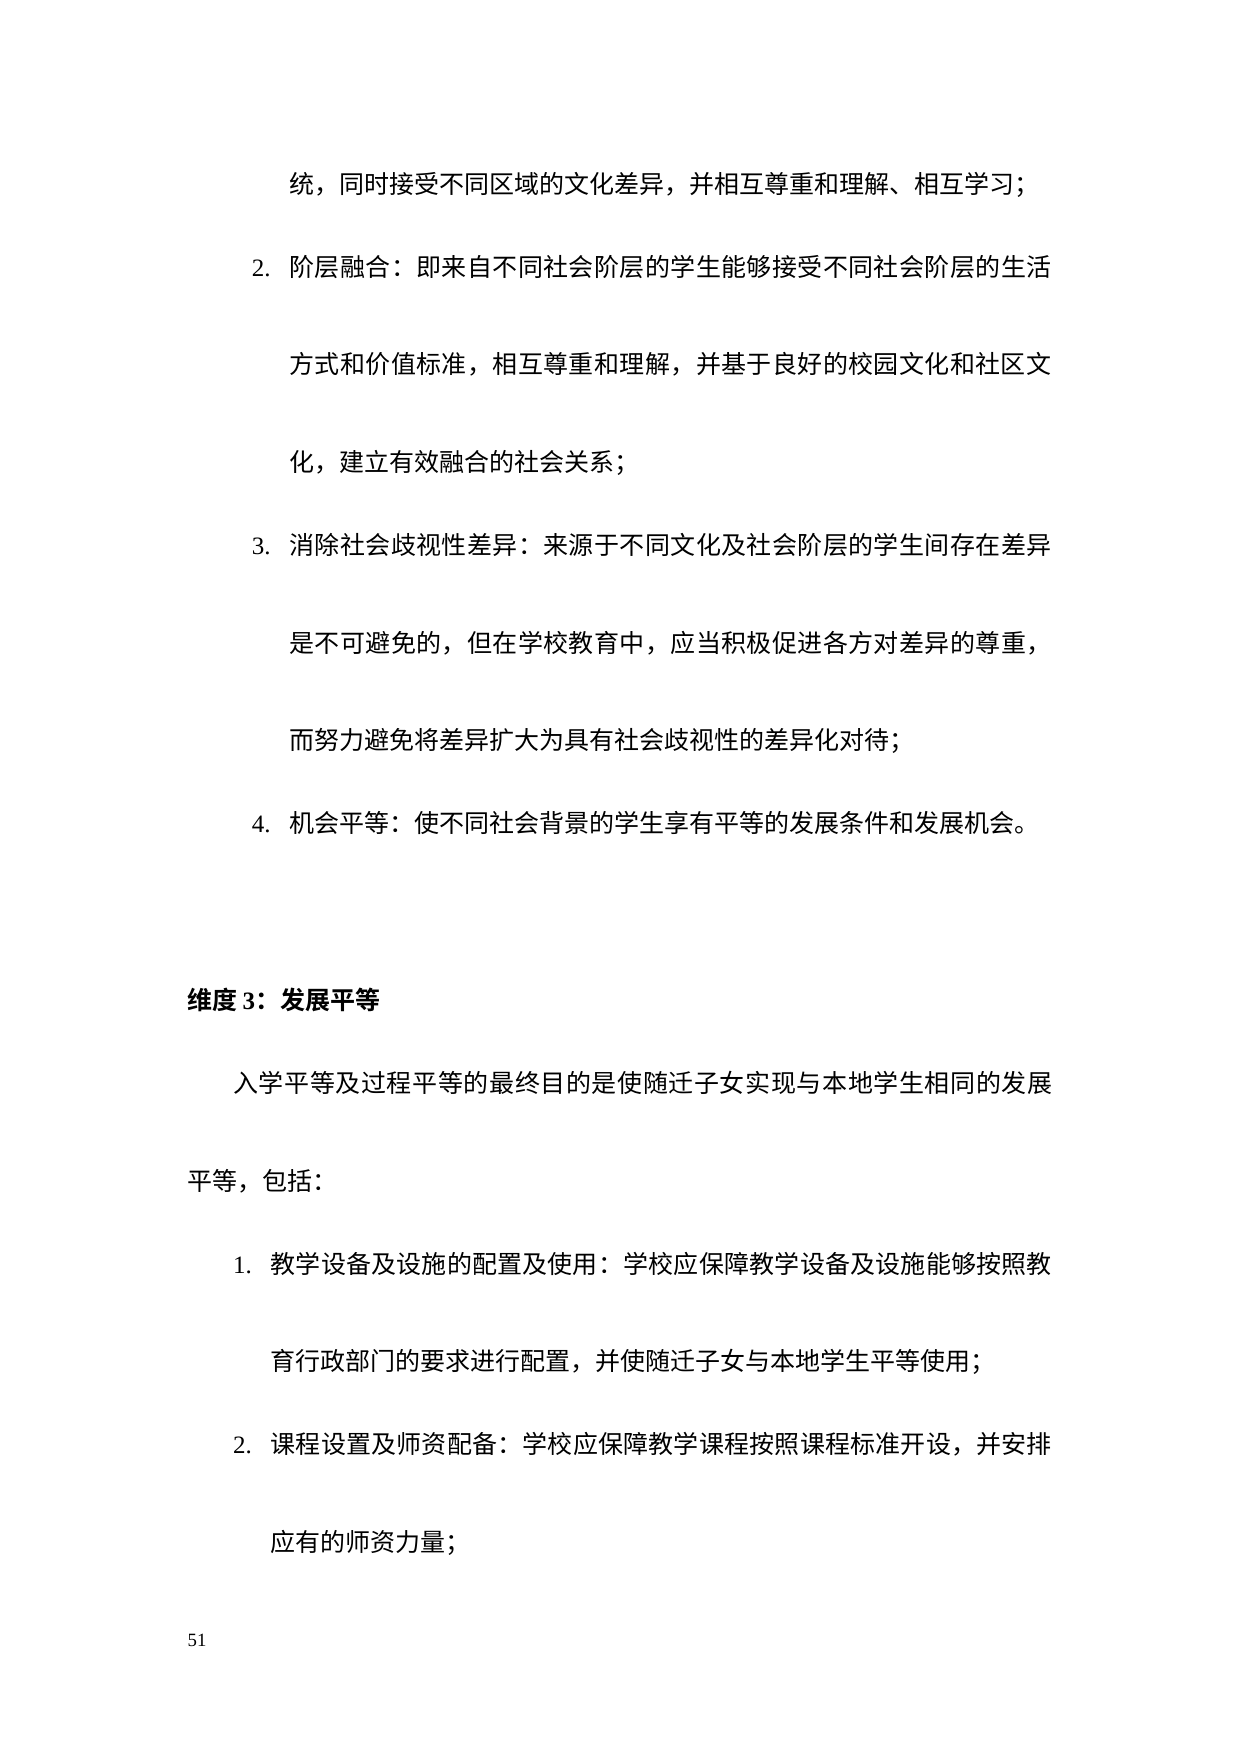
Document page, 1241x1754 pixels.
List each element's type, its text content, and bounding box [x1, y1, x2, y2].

list 消除社会歧视性差异：来源于不同文化及社会阶层的学生间存在差异是不可避免的，但在学校教育中，应当积极促进各方对差异的尊重，而努力避免将差异扩大为具有社会歧视性的差异化对待； [252, 511, 1053, 771]
text 维度3：发展平等 [187, 966, 1053, 1031]
list 机会平等：使不同社会背景的学生享有平等的发展条件和发展机会。 [252, 789, 1053, 854]
list 教学设备及设施的配置及使用：学校应保障教学设备及设施能够按照教育行政部门的要求进行配置，并使随迁子女与本地学生平等使用； [233, 1230, 1053, 1392]
list 课程设置及师资配备：学校应保障教学课程按照课程标准开设，并安排应有的师资力量； [233, 1411, 1053, 1573]
text 入学平等及过程平等的最终目的是使随迁子女实现与本地学生相同的发展平等，包括： [187, 1049, 1053, 1212]
list 阶层融合：即来自不同社会阶层的学生能够接受不同社会阶层的生活方式和价值标准，相互尊重和理解，并基于良好的校园文化和社区文化，建立有效融合的社会关系； [252, 233, 1053, 493]
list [252, 150, 1053, 215]
